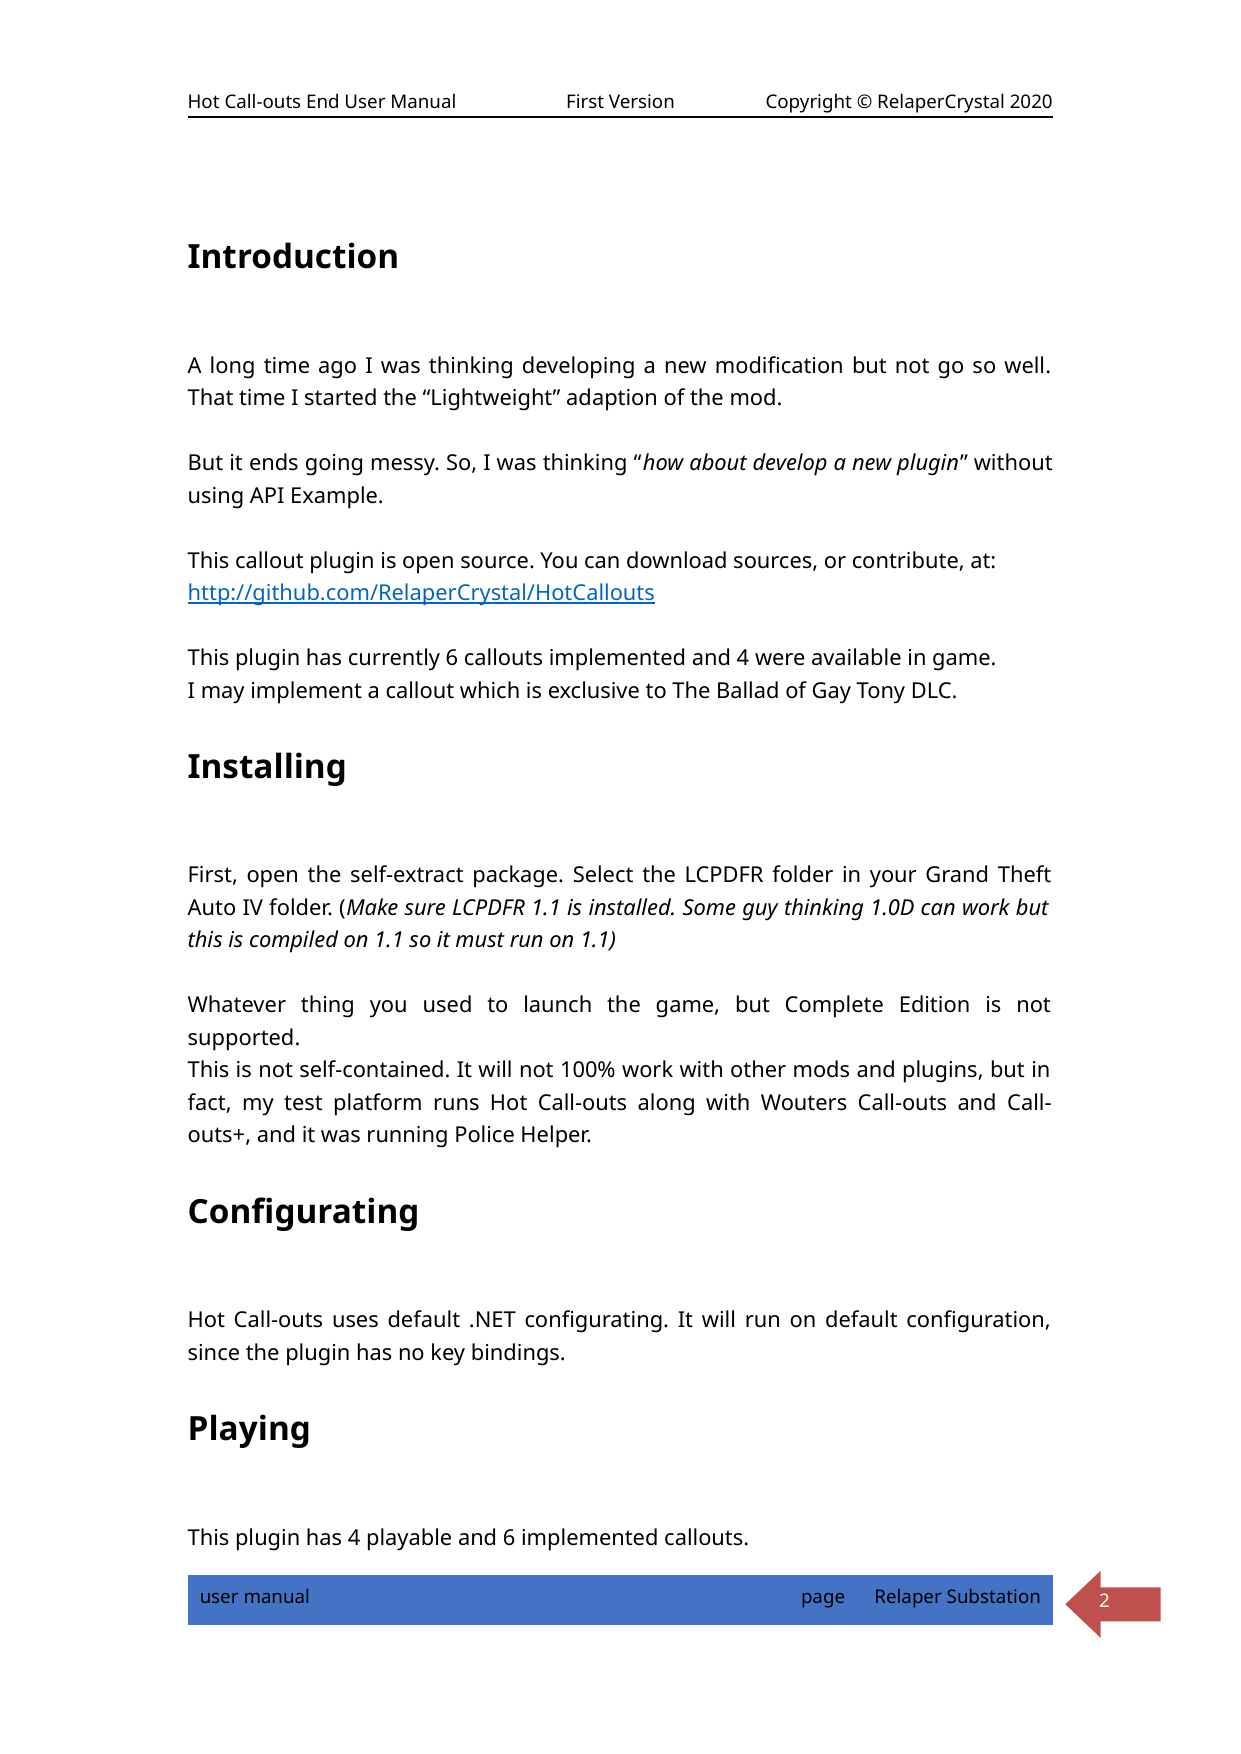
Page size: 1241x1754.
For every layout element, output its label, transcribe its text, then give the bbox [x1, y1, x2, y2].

text But it ends going messy. So, I was thinking “how about develop a new plugin” without using API Example. [187, 446, 1053, 511]
text Hot Call-outs uses default .NET configurating. It will run on default configuration, since the plugin has no key bindings. [187, 1303, 1053, 1368]
subtitle Introduction [187, 223, 1053, 288]
subtitle Playing [187, 1395, 1053, 1460]
text This is not self-contained. It will not 100% work with other mods and plugins, but in fact, my test platform runs Hot Call-outs along with Wouters Call-outs and Call-outs+, and it was running Police Helper. [187, 1053, 1053, 1151]
text I may implement a callout which is exclusive to The Ballad of Gay Tony DLC. [187, 673, 1053, 706]
text http://github.com/RelaperCrystal/HotCallouts [187, 576, 1053, 608]
text This callout plugin is open source. You can download sources, or contribute, at: [187, 543, 1053, 576]
text This plugin has currently 6 callouts implemented and 4 were available in game. [187, 641, 1053, 673]
text This plugin has 4 playable and 6 implemented callouts. [187, 1520, 1053, 1553]
text A long time ago I was thinking developing a new modification but not go so well. That time I started the “Lightweight” adaption of the mod. [187, 348, 1053, 413]
subtitle Configurating [187, 1178, 1053, 1243]
subtitle Installing [187, 733, 1053, 798]
text Whatever thing you used to launch the game, but Complete Edition is not supported. [187, 988, 1053, 1053]
text First, open the self-extract package. Select the LCPDFR folder in your Grand Theft Auto IV folder. (Make sure LCPDFR 1.1 is installed. Some guy thinking 1.0D can work but this is compiled on 1.1 so it must run on 1.1) [187, 858, 1053, 956]
